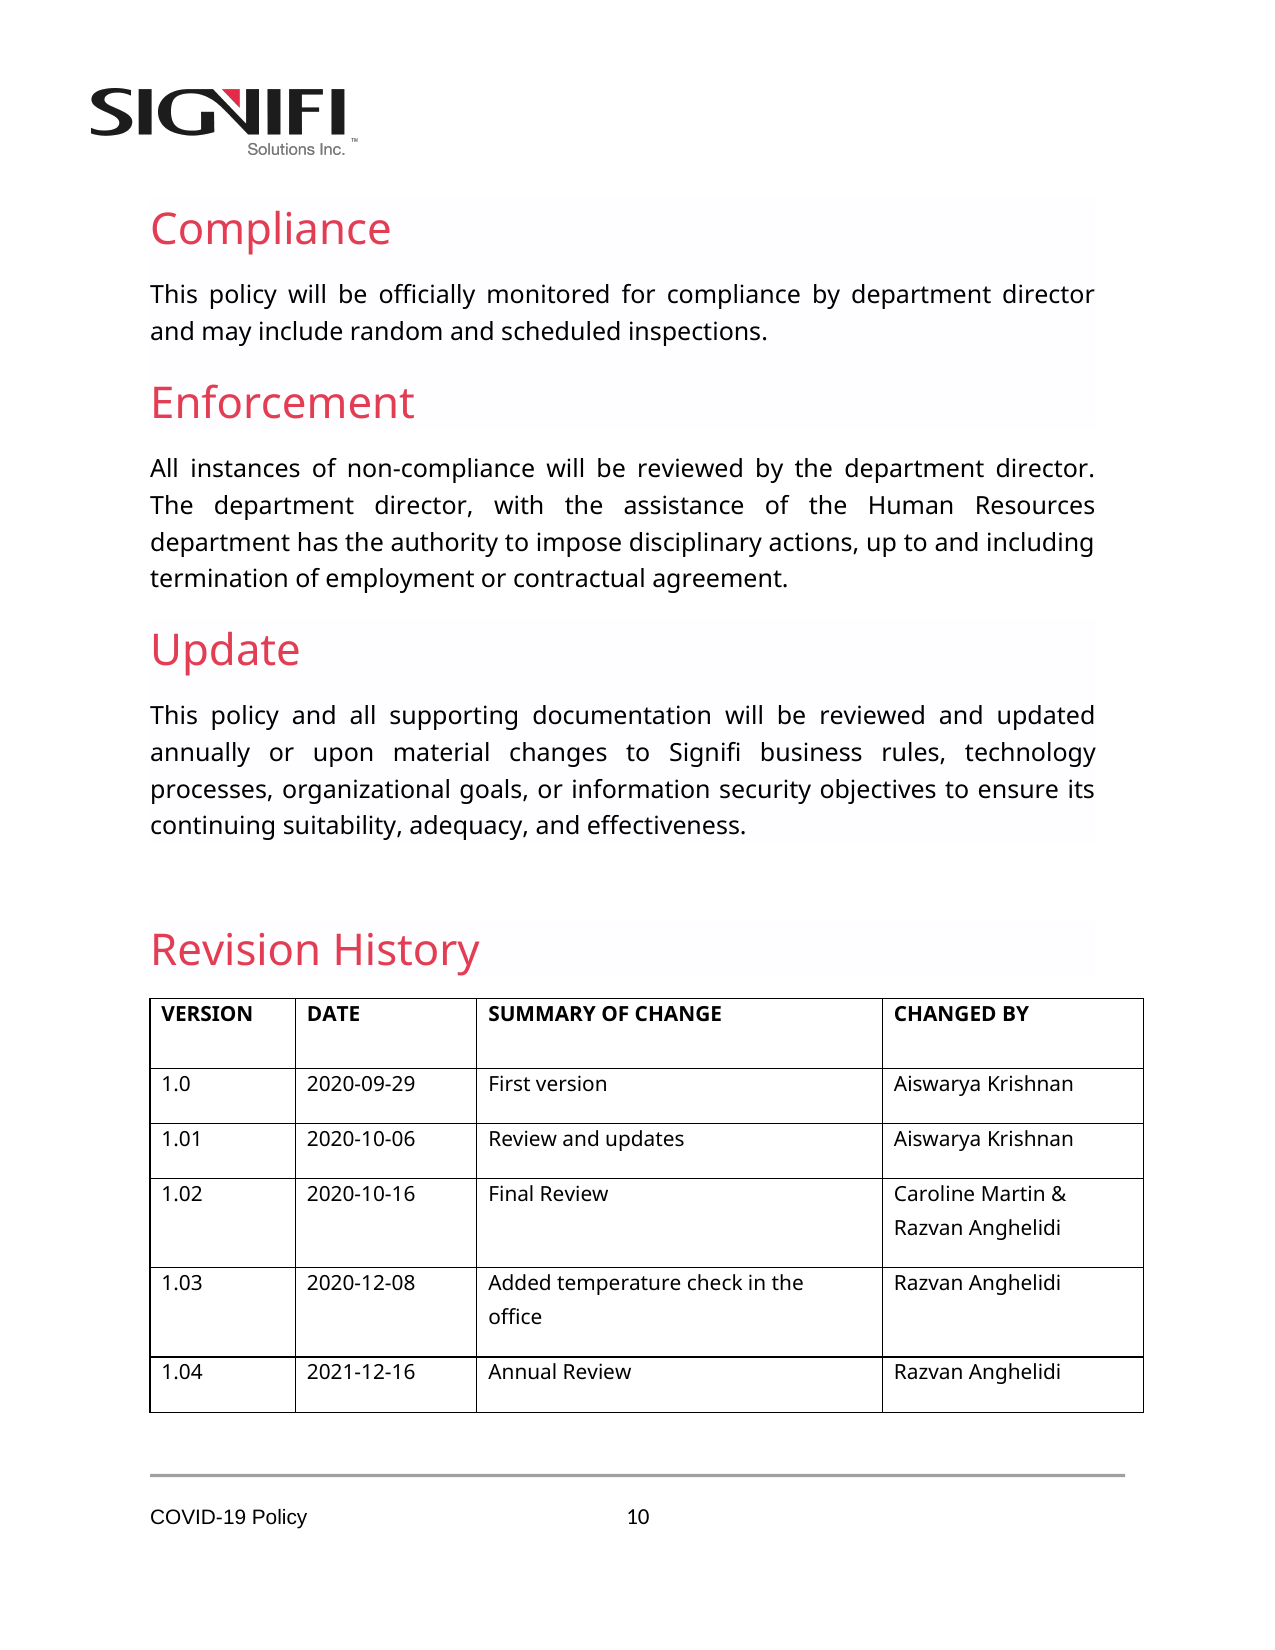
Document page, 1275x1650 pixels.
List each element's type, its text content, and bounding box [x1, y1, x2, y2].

subtitle Enforcement [150, 371, 1096, 430]
table_header DATE [296, 999, 476, 1068]
table_cell 1.04 [151, 1358, 295, 1412]
table_cell 2020-10-16 [296, 1179, 476, 1267]
table_cell 2020-09-29 [296, 1069, 476, 1123]
table_cell Review and updates [477, 1124, 882, 1178]
table_cell 1.03 [151, 1268, 295, 1356]
table_cell Aiswarya Krishnan [883, 1069, 1143, 1123]
table_header CHANGED BY [883, 999, 1143, 1068]
subtitle Revision History [150, 919, 1096, 977]
table_header SUMMARY OF CHANGE [477, 999, 882, 1068]
subtitle Update [150, 618, 1096, 677]
table_cell Annual Review [477, 1358, 882, 1412]
subtitle This policy and all supporting documentation will be reviewed and updated annually or upon material changes to Signifi business rules, technology processes, organizational goals, or information security objectives to ensure its continuing suitability, adequacy, and effectiveness. [150, 698, 1096, 842]
table_cell Razvan Anghelidi [883, 1268, 1143, 1356]
table_cell 2021-12-16 [296, 1358, 476, 1412]
subtitle Compliance [150, 198, 1096, 256]
table_cell Final Review [477, 1179, 882, 1267]
picture [91, 88, 358, 155]
table_cell 2020-12-08 [296, 1268, 476, 1356]
table_cell Caroline Martin & Razvan Anghelidi [883, 1179, 1143, 1267]
table_header VERSION [151, 999, 295, 1068]
table_cell 1.01 [151, 1124, 295, 1178]
text All instances of non-compliance will be reviewed by the department director. The department director, with the assistance of the Human Resources department has the authority to impose disciplinary actions, up to and including termination of employment or contractual agreement. [150, 451, 1096, 595]
table_cell Aiswarya Krishnan [883, 1124, 1143, 1178]
subtitle This policy will be officially monitored for compliance by department director and may include random and scheduled inspections. [150, 277, 1096, 348]
table_cell 2020-10-06 [296, 1124, 476, 1178]
table_cell 1.02 [151, 1179, 295, 1267]
table_cell First version [477, 1069, 882, 1123]
table_cell Added temperature check in the office [477, 1268, 882, 1356]
table_cell Razvan Anghelidi [883, 1358, 1143, 1412]
table_cell 1.0 [151, 1069, 295, 1123]
